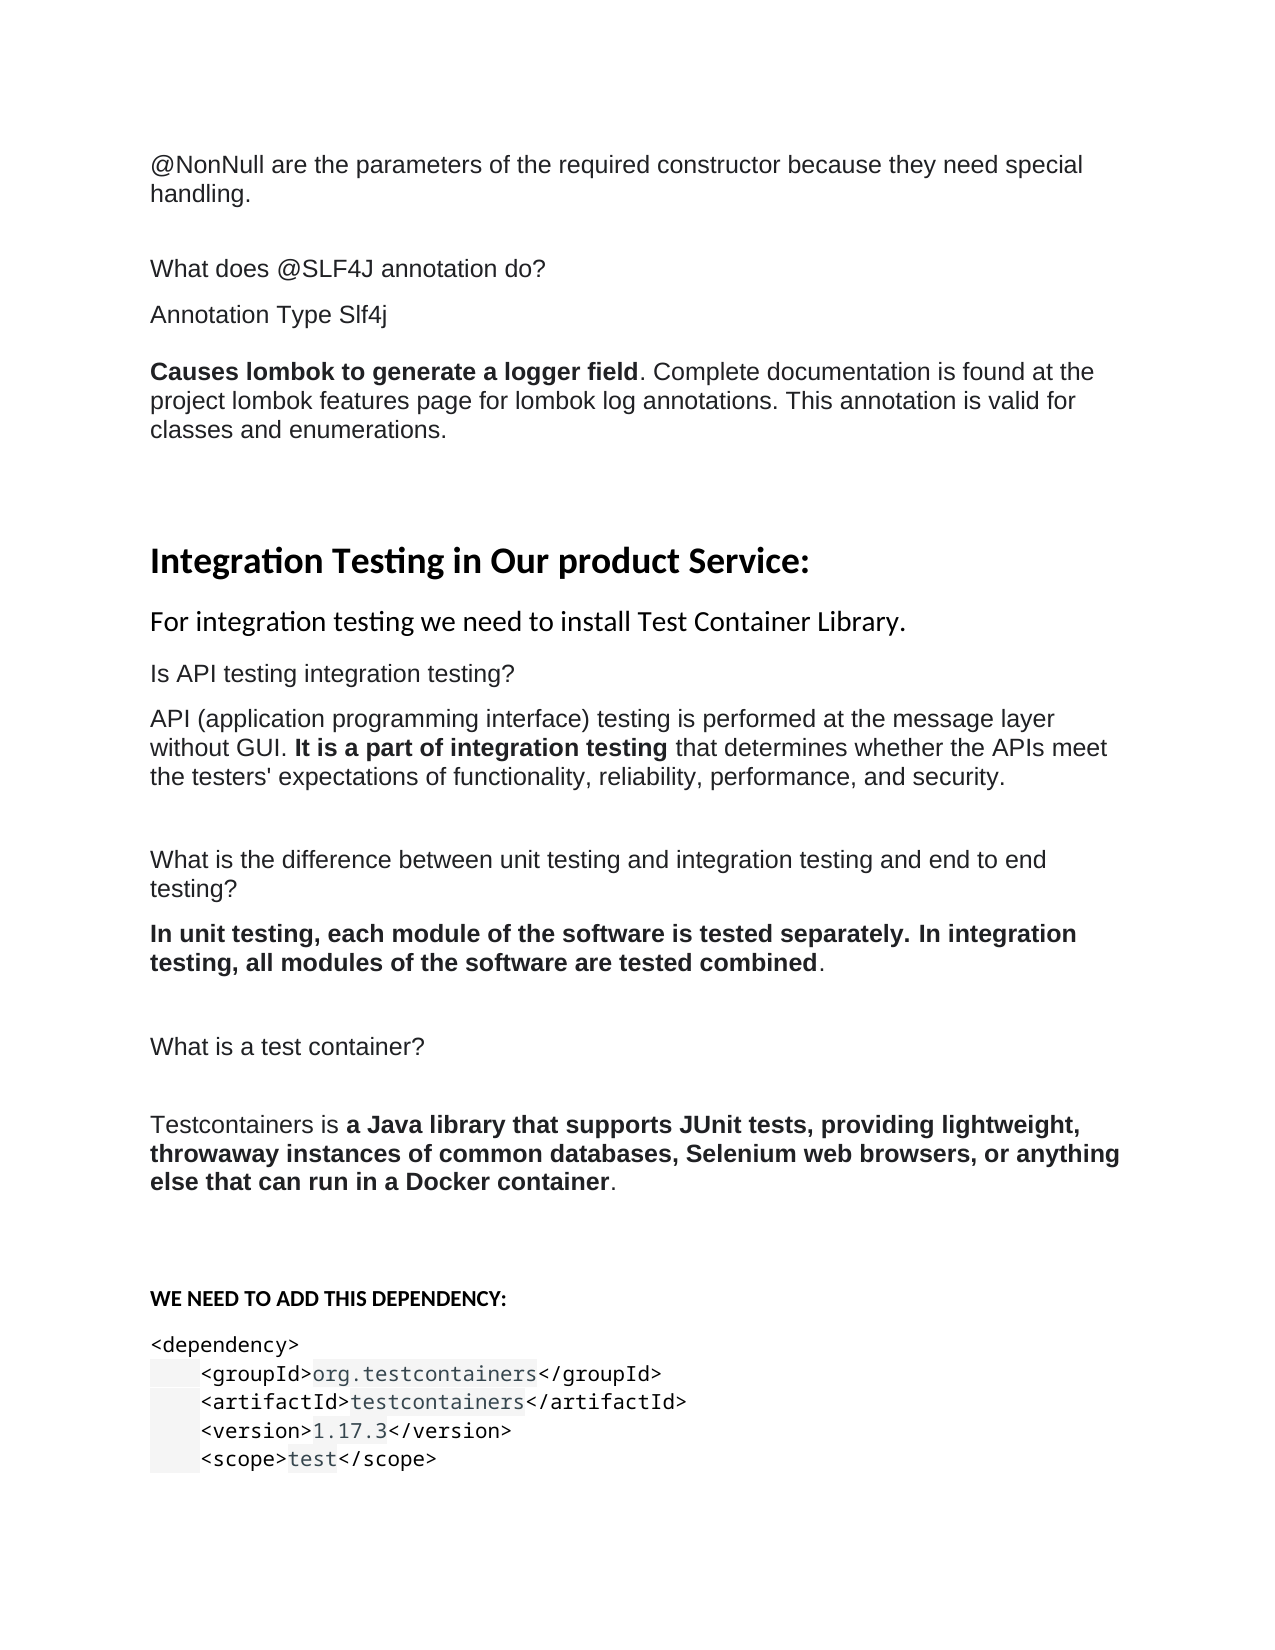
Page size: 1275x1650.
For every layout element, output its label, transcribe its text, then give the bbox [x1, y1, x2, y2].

text <scope>test</scope> [337, 1444, 1125, 1473]
text WE NEED TO ADD THIS DEPENDENCY: [150, 1284, 1125, 1312]
text <groupId>org.testcontainers</groupId> [537, 1359, 1125, 1387]
text <dependency> [150, 1331, 1125, 1359]
text <version>1.17.3</version> [387, 1416, 1125, 1444]
text Integration Testing in Our product Service: [150, 537, 1125, 583]
text Testcontainers is a Java library that supports JUnit tests, providing lightweight, throwaway instances of common databases, Selenium web browsers, or anything else that can run in a Docker container. [150, 1110, 1125, 1196]
text What is a test container? [150, 1032, 1125, 1061]
text What does @SLF4J annotation do? [150, 254, 1125, 283]
text In unit testing, each module of the software is tested separately. In integration testing, all modules of the software are tested combined. [150, 919, 1125, 977]
text API (application programming interface) testing is performed at the message layer without GUI. It is a part of integration testing that determines whether the APIs meet the testers' expectations of functionality, reliability, performance, and security. [150, 704, 1125, 790]
text Is API testing integration testing? [150, 658, 1125, 687]
text What is the difference between unit testing and integration testing and end to end testing? [150, 845, 1125, 903]
text For integration testing we need to install Test Container Library. [150, 603, 1125, 639]
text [150, 150, 1125, 207]
text <version>1.17.3</version> [200, 1416, 313, 1444]
text <artifactId>testcontainers</artifactId> [150, 1387, 1125, 1416]
text Annotation Type Slf4j Causes lombok to generate a logger field. Complete documentation is found at the project lombok features page for lombok log annotations. This annotation is valid for classes and enumerations. [150, 300, 1125, 443]
text <groupId>org.testcontainers</groupId> [200, 1359, 313, 1387]
text <scope>test</scope> [200, 1444, 288, 1473]
